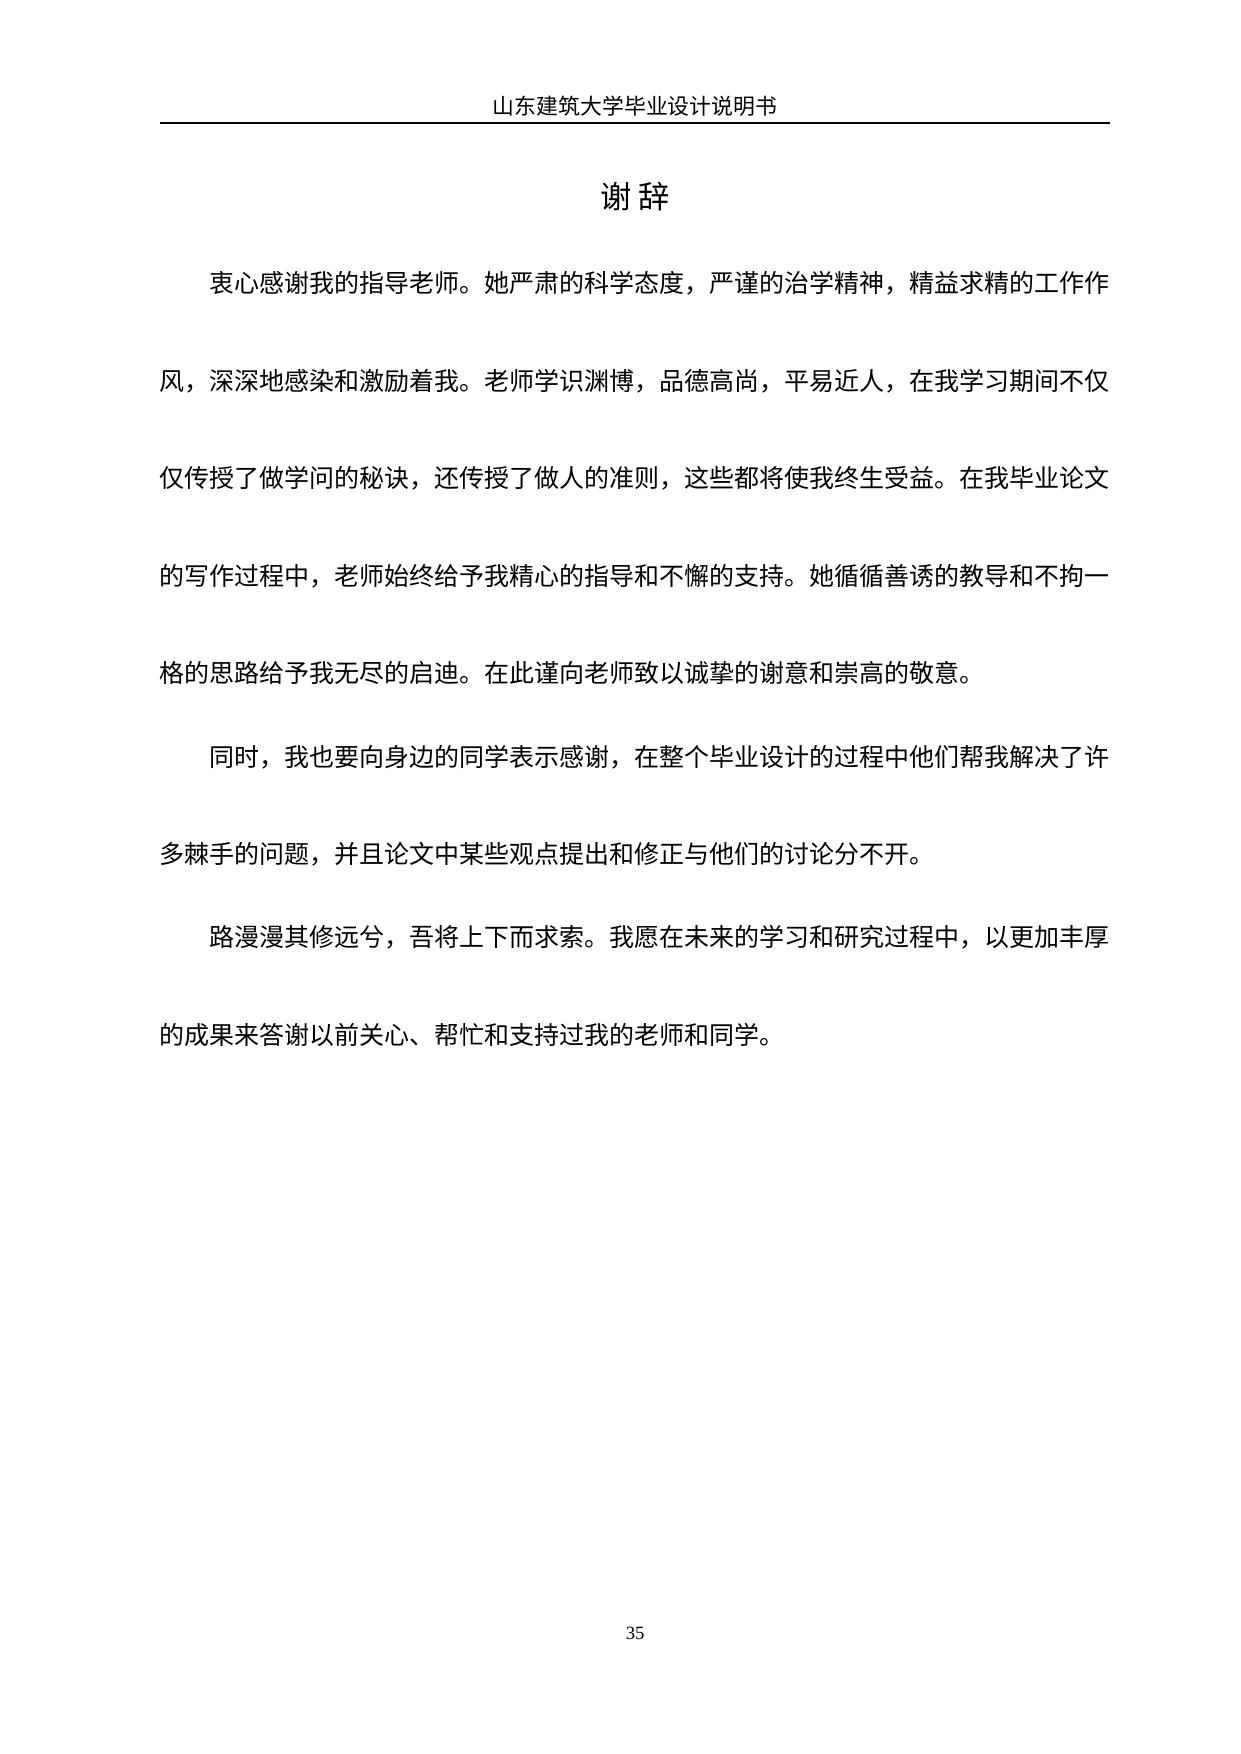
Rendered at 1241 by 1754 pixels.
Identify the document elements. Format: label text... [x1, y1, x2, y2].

subtitle 谢 辞 [159, 162, 1110, 227]
text 同时，我也要向身边的同学表示感谢，在整个毕业设计的过程中他们帮我解决了许多棘手的问题，并且论文中某些观点提出和修正与他们的讨论分不开。 [159, 723, 1110, 885]
text 路漫漫其修远兮，吾将上下而求索。我愿在未来的学习和研究过程中，以更加丰厚的成果来答谢以前关心、帮忙和支持过我的老师和同学。 [159, 903, 1110, 1066]
text 衷心感谢我的指导老师。她严肃的科学态度，严谨的治学精神，精益求精的工作作风，深深地感染和激励着我。老师学识渊博，品德高尚，平易近人，在我学习期间不仅仅传授了做学问的秘诀，还传授了做人的准则，这些都将使我终生受益。在我毕业论文的写作过程中，老师始终给予我精心的指导和不懈的支持。她循循善诱的教导和不拘一格的思路给予我无尽的启迪。在此谨向老师致以诚挚的谢意和崇高的敬意。 [159, 249, 1110, 704]
